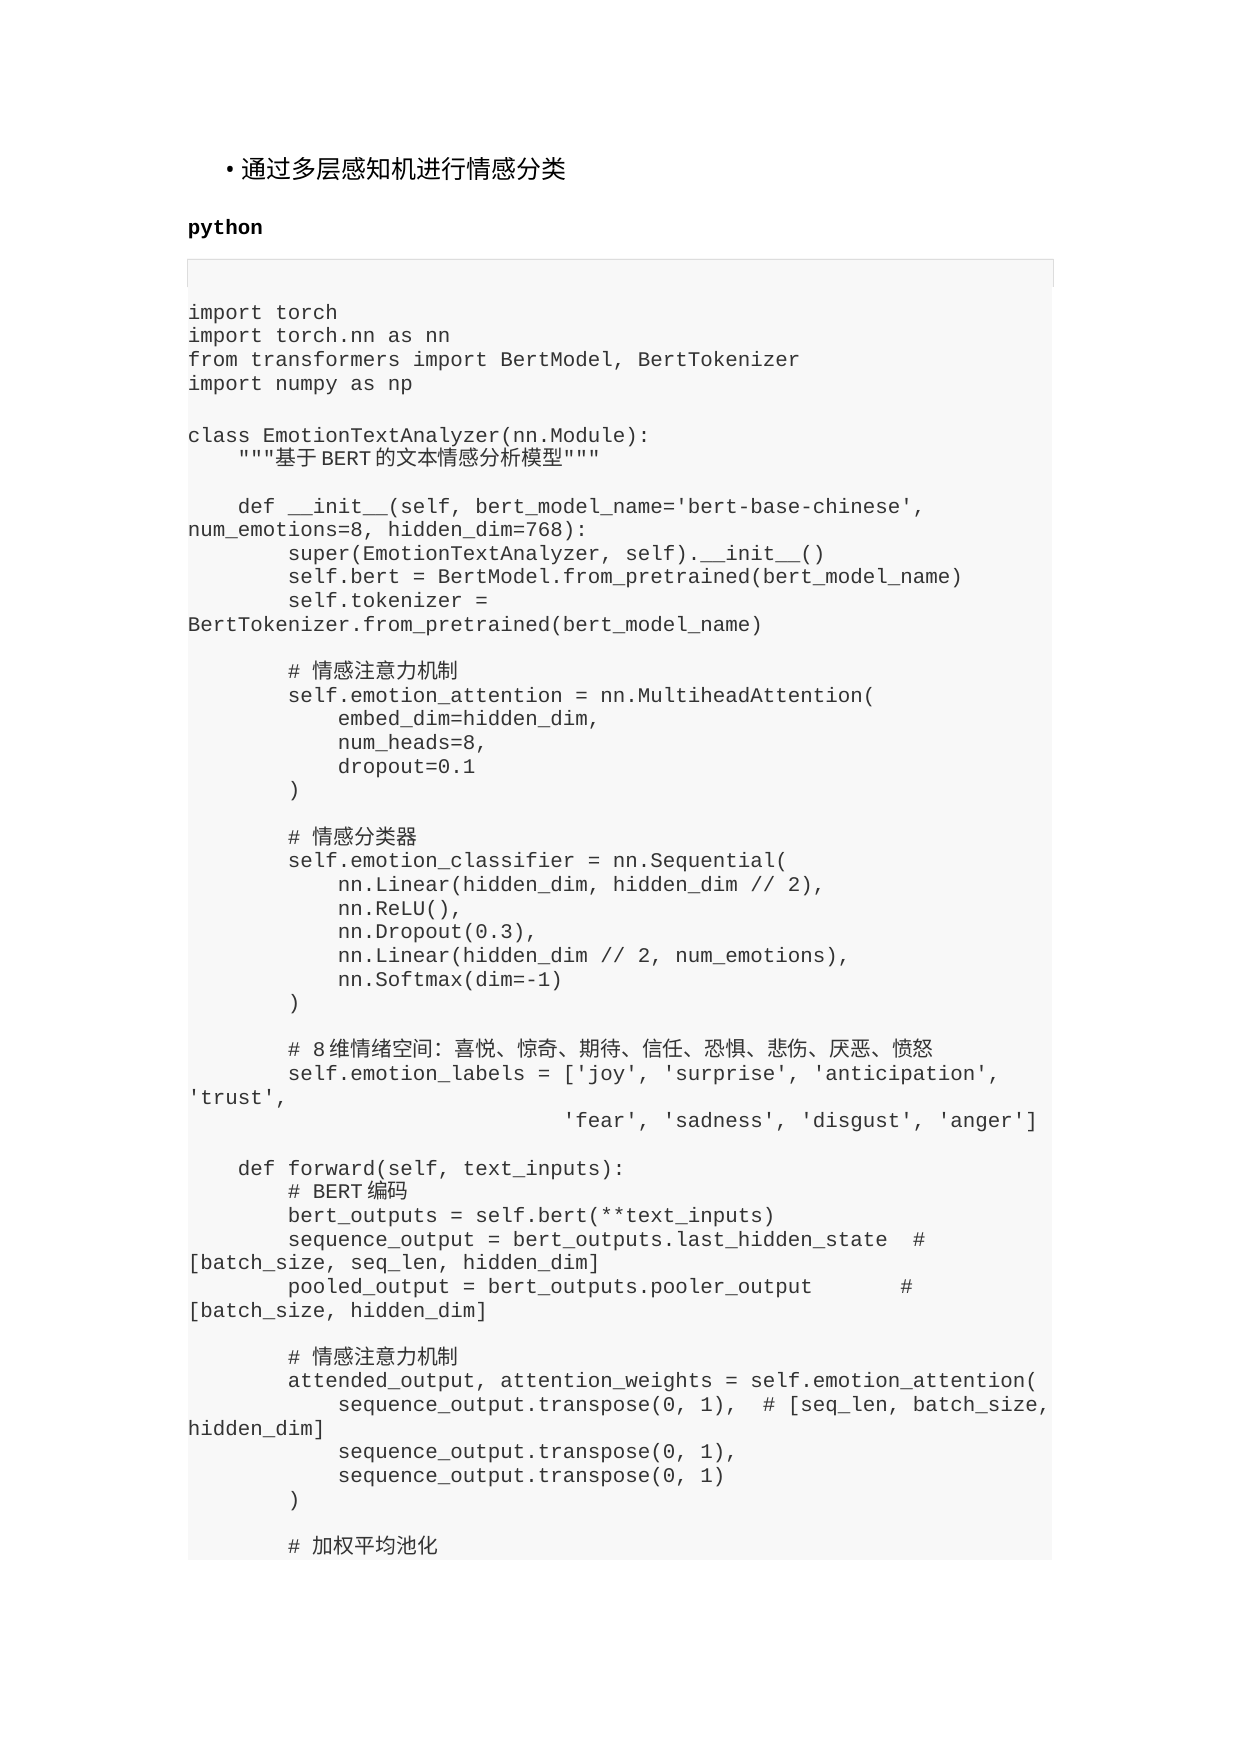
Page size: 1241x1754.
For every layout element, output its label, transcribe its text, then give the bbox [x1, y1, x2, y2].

text ) [188, 992, 1052, 1016]
text nn.Linear(hidden_dim // 2, num_emotions), [188, 945, 1052, 968]
text nn.Dropout(0.3), [188, 921, 1052, 945]
text nn.Linear(hidden_dim, hidden_dim // 2), [188, 874, 1052, 898]
text # BERT编码 [188, 1181, 1052, 1205]
text attended_output, attention_weights = self.emotion_attention( [188, 1371, 1052, 1394]
text import torch.nn as nn [188, 325, 1052, 349]
text # 8维情绪空间：喜悦、惊奇、期待、信任、恐惧、悲伤、厌恶、愤怒 [188, 1039, 1052, 1063]
text class EmotionTextAnalyzer(nn.Module): [188, 425, 1052, 448]
text def __init__(self, bert_model_name='bert-base-chinese', num_emotions=8, hidden_dim=768): [188, 496, 1052, 543]
text self.emotion_classifier = nn.Sequential( [188, 850, 1052, 874]
text num_heads=8, [188, 732, 1052, 756]
text def forward(self, text_inputs): [188, 1158, 1052, 1181]
text • 通过多层感知机进行情感分类 [225, 150, 1052, 186]
text self.tokenizer = BertTokenizer.from_pretrained(bert_model_name) [188, 590, 1052, 637]
text ) [188, 1489, 1052, 1512]
text from transformers import BertModel, BertTokenizer [188, 349, 1052, 373]
text """基于BERT的文本情感分析模型""" [188, 448, 1052, 472]
text sequence_output.transpose(0, 1), [188, 1441, 1052, 1465]
text sequence_output.transpose(0, 1) [188, 1465, 1052, 1489]
text ) [188, 779, 1052, 803]
text pooled_output = bert_outputs.pooler_output # [batch_size, hidden_dim] [188, 1276, 1052, 1323]
text # 情感注意力机制 [188, 661, 1052, 685]
text nn.ReLU(), [188, 898, 1052, 921]
text sequence_output.transpose(0, 1), # [seq_len, batch_size, hidden_dim] [188, 1394, 1052, 1441]
text # 加权平均池化 [188, 1536, 1052, 1560]
text import torch [188, 302, 1052, 325]
text import numpy as np [188, 373, 1052, 396]
text python [188, 217, 1052, 241]
text sequence_output = bert_outputs.last_hidden_state # [batch_size, seq_len, hidden_dim] [188, 1229, 1052, 1276]
text bert_outputs = self.bert(**text_inputs) [188, 1205, 1052, 1229]
text super(EmotionTextAnalyzer, self).__init__() [188, 543, 1052, 567]
text embed_dim=hidden_dim, [188, 708, 1052, 732]
text # 情感注意力机制 [188, 1347, 1052, 1371]
text self.bert = BertModel.from_pretrained(bert_model_name) [188, 567, 1052, 590]
text 'fear', 'sadness', 'disgust', 'anger'] [188, 1110, 1052, 1134]
text self.emotion_attention = nn.MultiheadAttention( [188, 685, 1052, 708]
text nn.Softmax(dim=-1) [188, 968, 1052, 992]
text # 情感分类器 [188, 827, 1052, 850]
text self.emotion_labels = ['joy', 'surprise', 'anticipation', 'trust', [188, 1063, 1052, 1110]
text dropout=0.1 [188, 756, 1052, 779]
